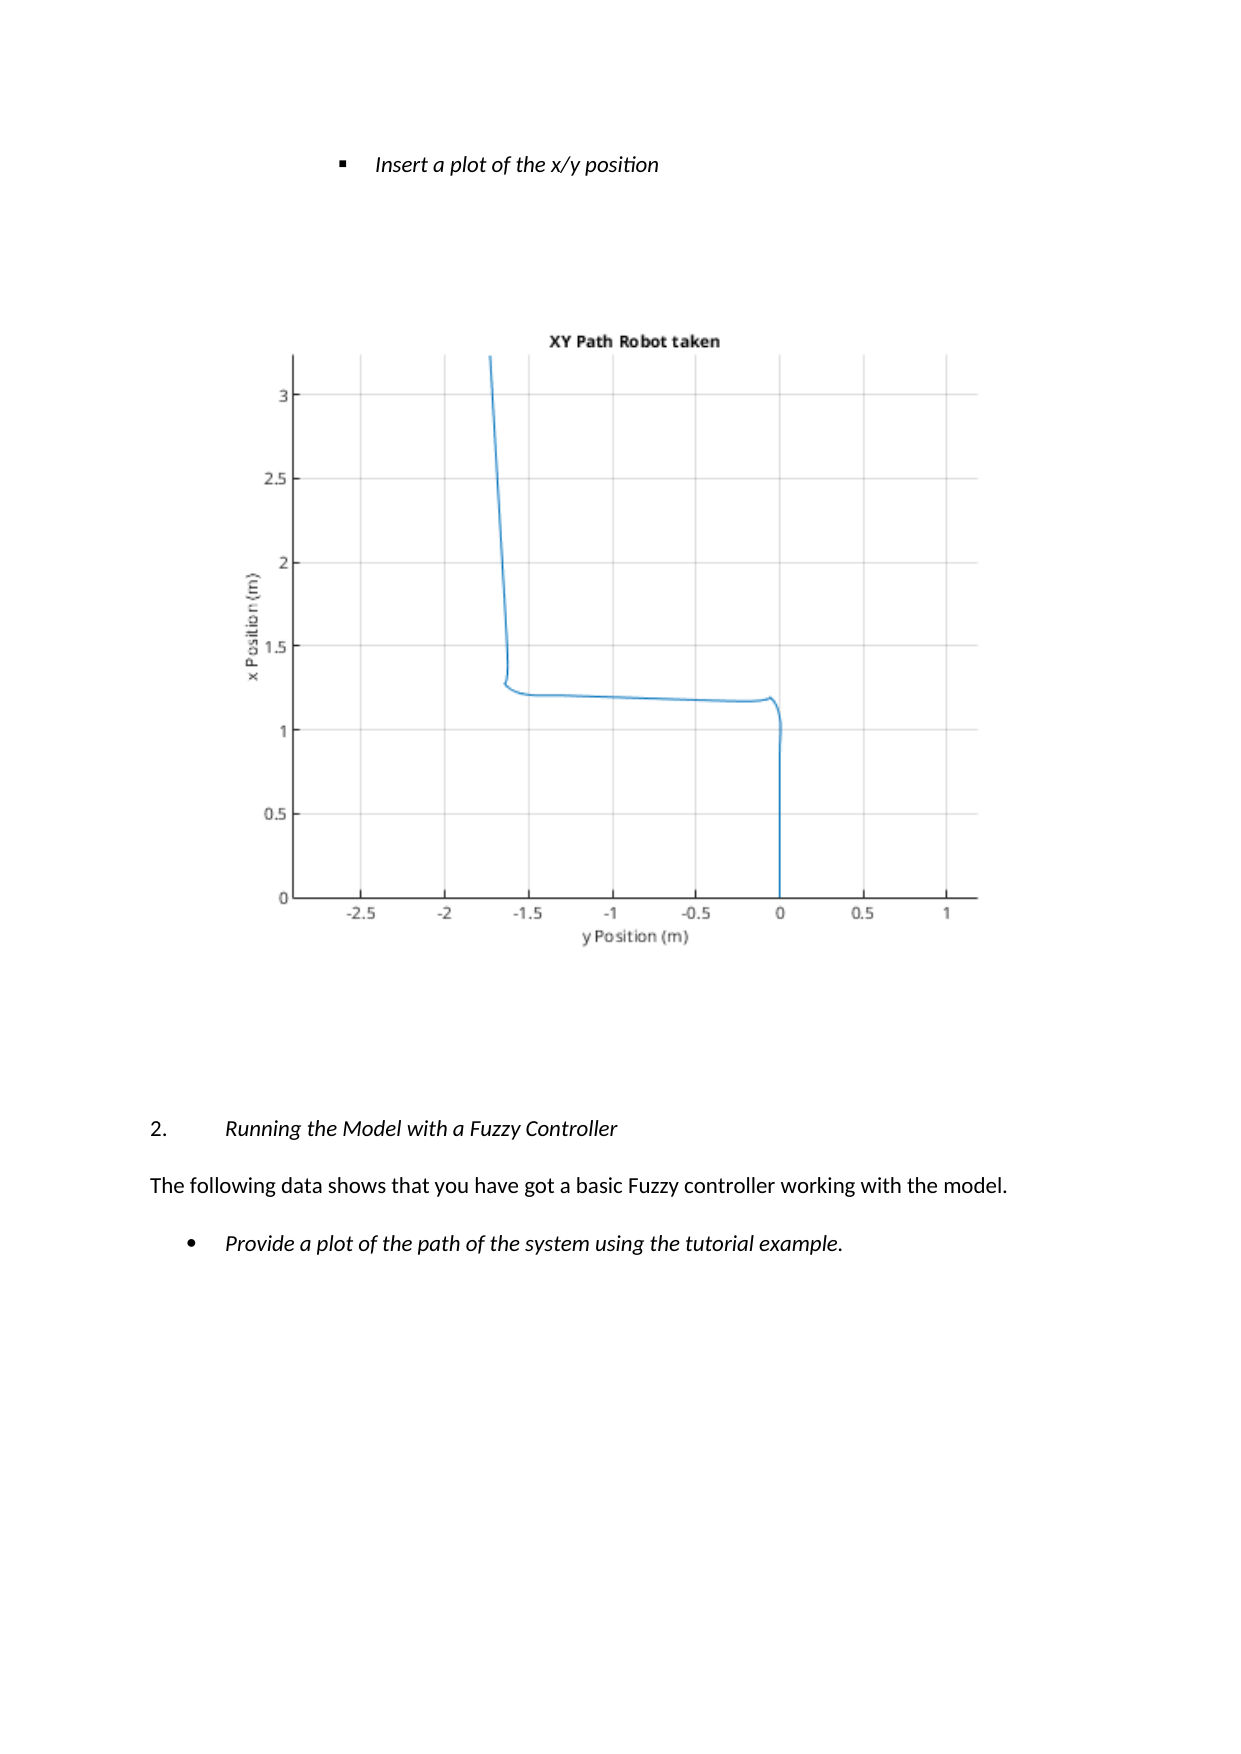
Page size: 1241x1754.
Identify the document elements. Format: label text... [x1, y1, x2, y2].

picture [177, 200, 1063, 1086]
text The following data shows that you have got a basic Fuzzy controller working with the model. [150, 1171, 1090, 1199]
list Insert a plot of the x/y position [337, 150, 1090, 178]
list Provide a plot of the path of the system using the tutorial example. [187, 1229, 1090, 1257]
